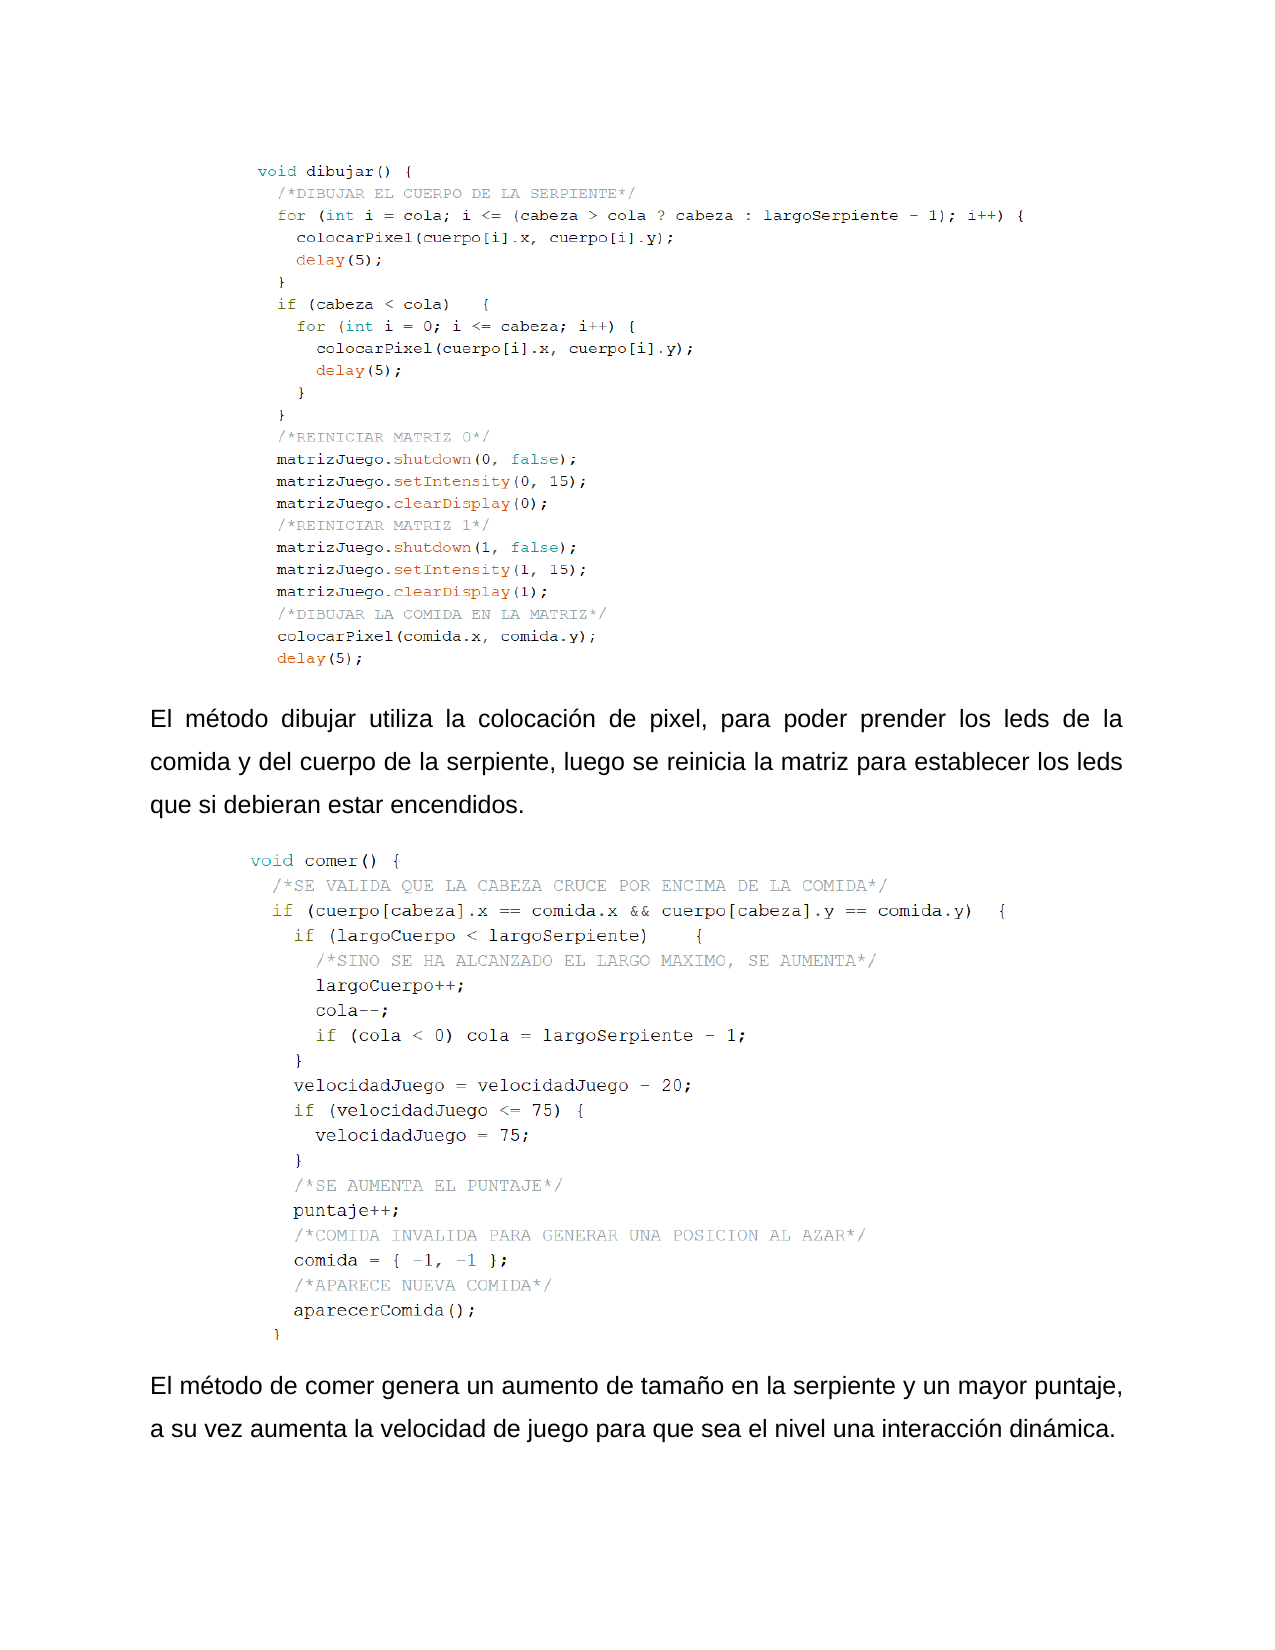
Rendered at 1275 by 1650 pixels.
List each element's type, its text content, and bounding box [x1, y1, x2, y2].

picture [250, 150, 1025, 673]
text El método de comer genera un aumento de tamaño en la serpiente y un mayor puntaje, a su vez aumenta la velocidad de juego para que sea el nivel una interacción dinámica. [150, 1371, 1125, 1443]
text El método dibujar utiliza la colocación de pixel, para poder prender los leds de la comida y del cuerpo de la serpiente, luego se reinicia la matriz para establecer los leds que si debieran estar encendidos. [150, 703, 1125, 818]
picture [243, 849, 1032, 1340]
